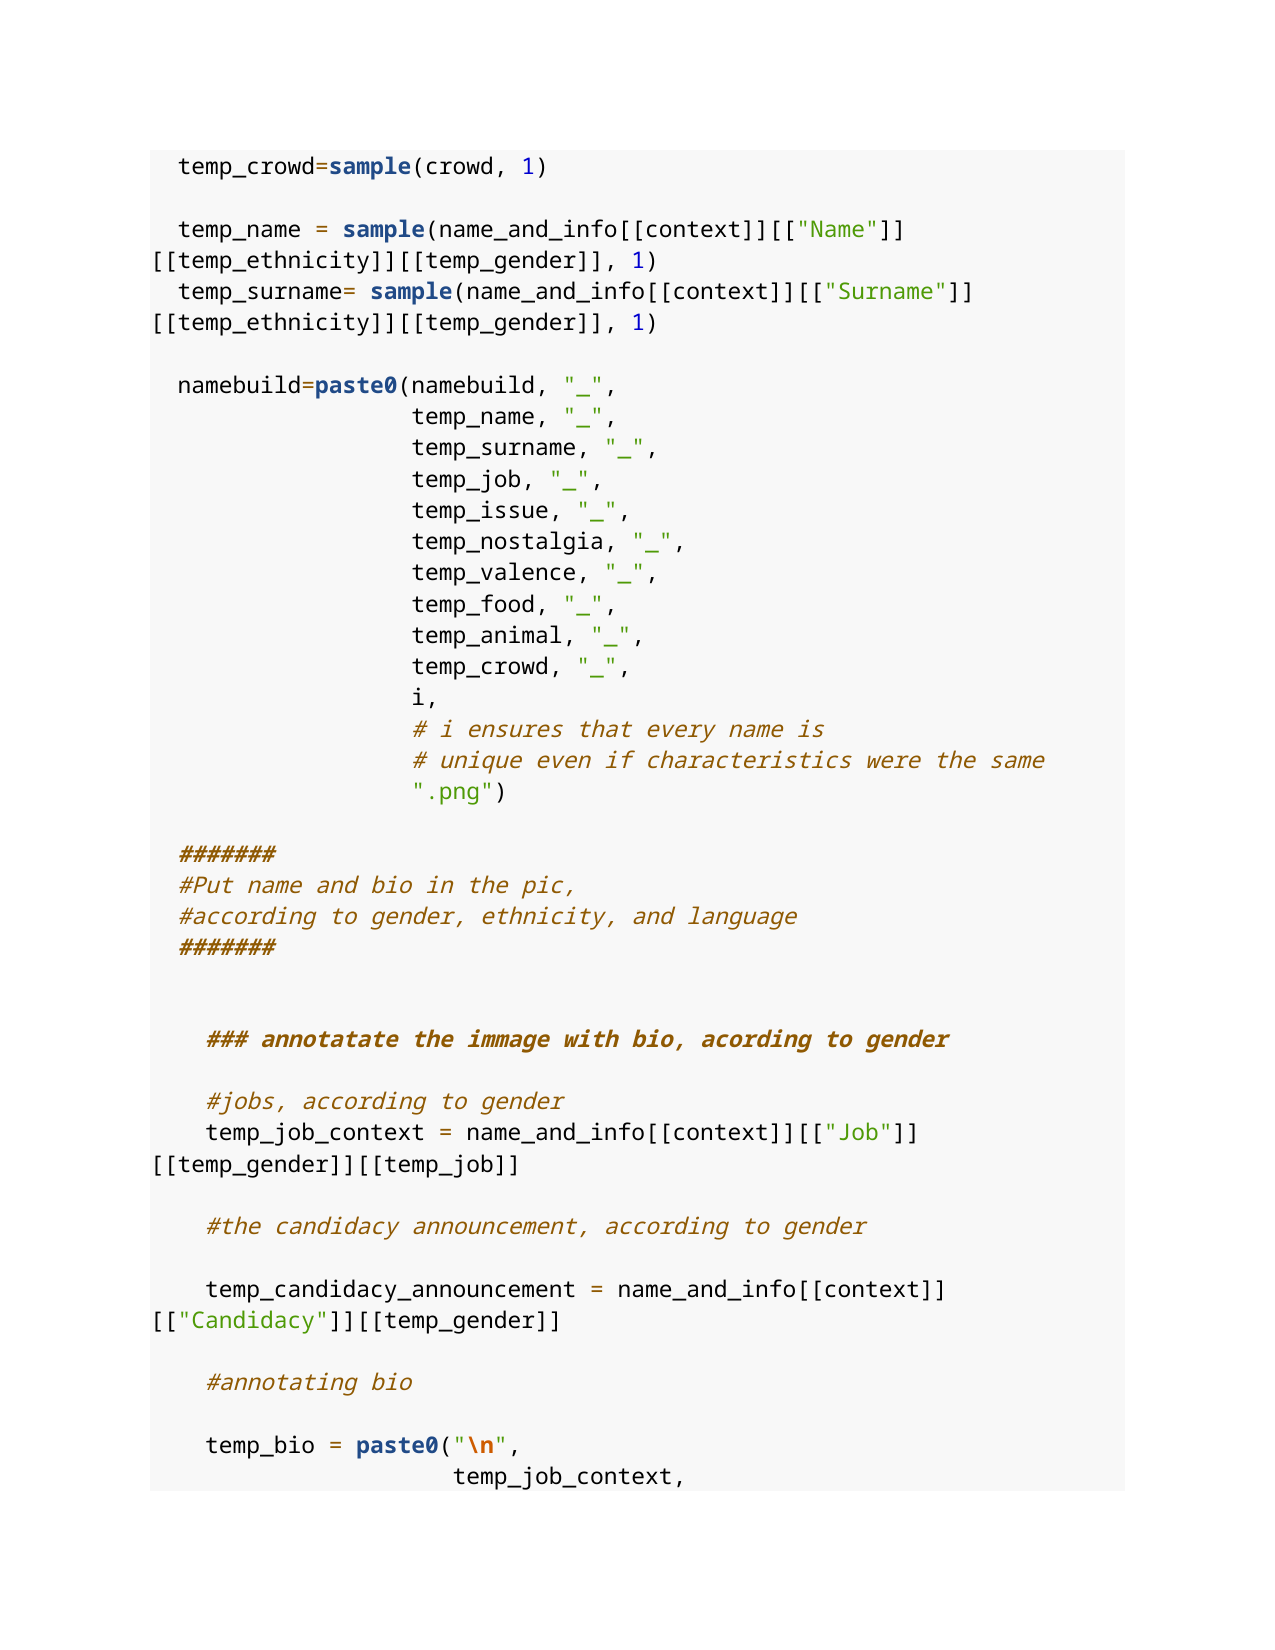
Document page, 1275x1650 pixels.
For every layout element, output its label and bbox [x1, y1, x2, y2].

text [150, 150, 1125, 1491]
